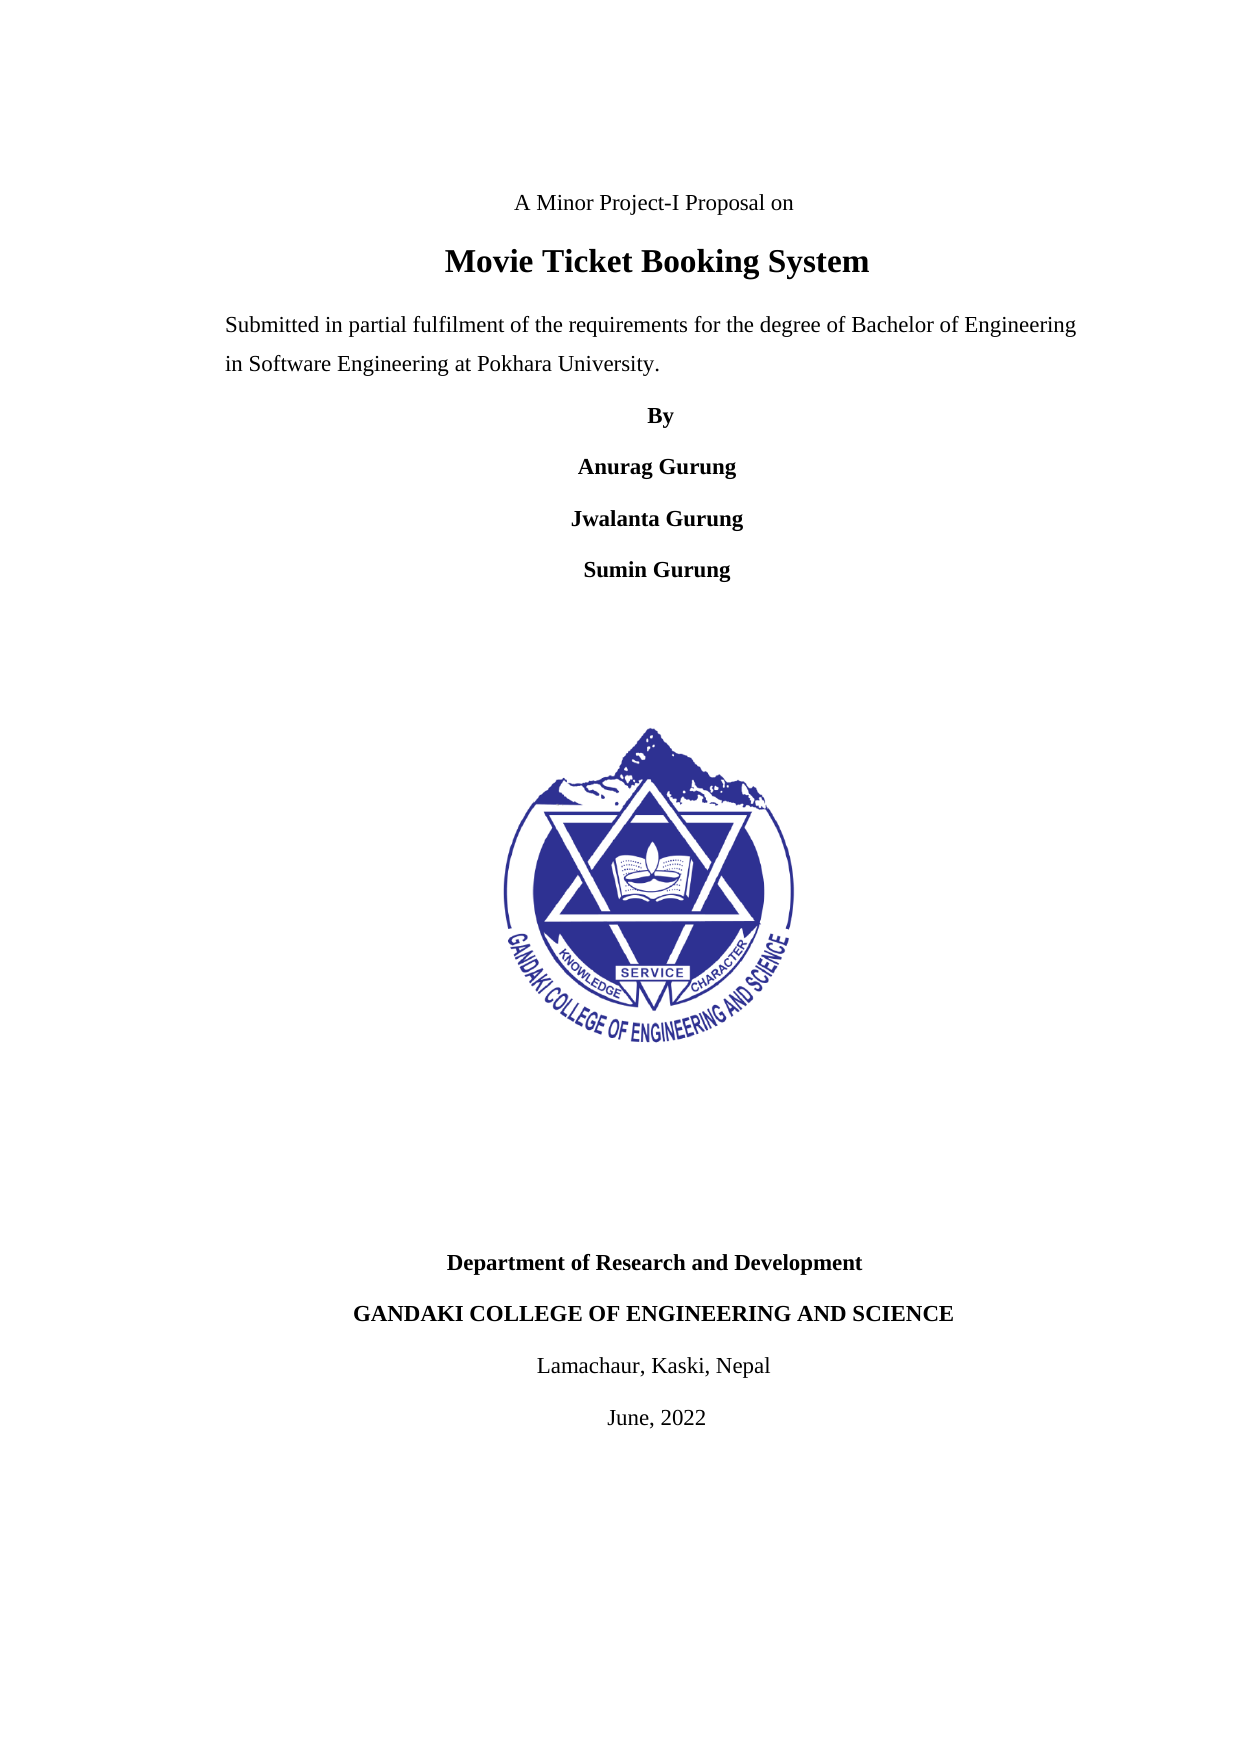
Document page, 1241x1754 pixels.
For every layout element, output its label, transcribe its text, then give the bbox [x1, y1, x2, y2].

text Anurag Gurung [224, 453, 1090, 479]
text By [225, 402, 1090, 428]
text A Minor Project-I Proposal on [223, 189, 1090, 216]
text Submitted in partial fulfilment of the requirements for the degree of Bachelor of Engineering in Software Engineering at Pokhara University. [225, 311, 1090, 376]
text Lamachaur, Kaski, Nepal [223, 1352, 1090, 1378]
picture [488, 711, 820, 1063]
text Movie Ticket Booking System [225, 241, 1089, 279]
text Jwalanta Gurung [224, 505, 1090, 531]
text GANDAKI COLLEGE OF ENGINEERING AND SCIENCE [223, 1300, 1089, 1327]
text Department of Research and Development [225, 1249, 1090, 1275]
text June, 2022 [223, 1403, 1090, 1430]
text Sumin Gurung [224, 556, 1090, 583]
